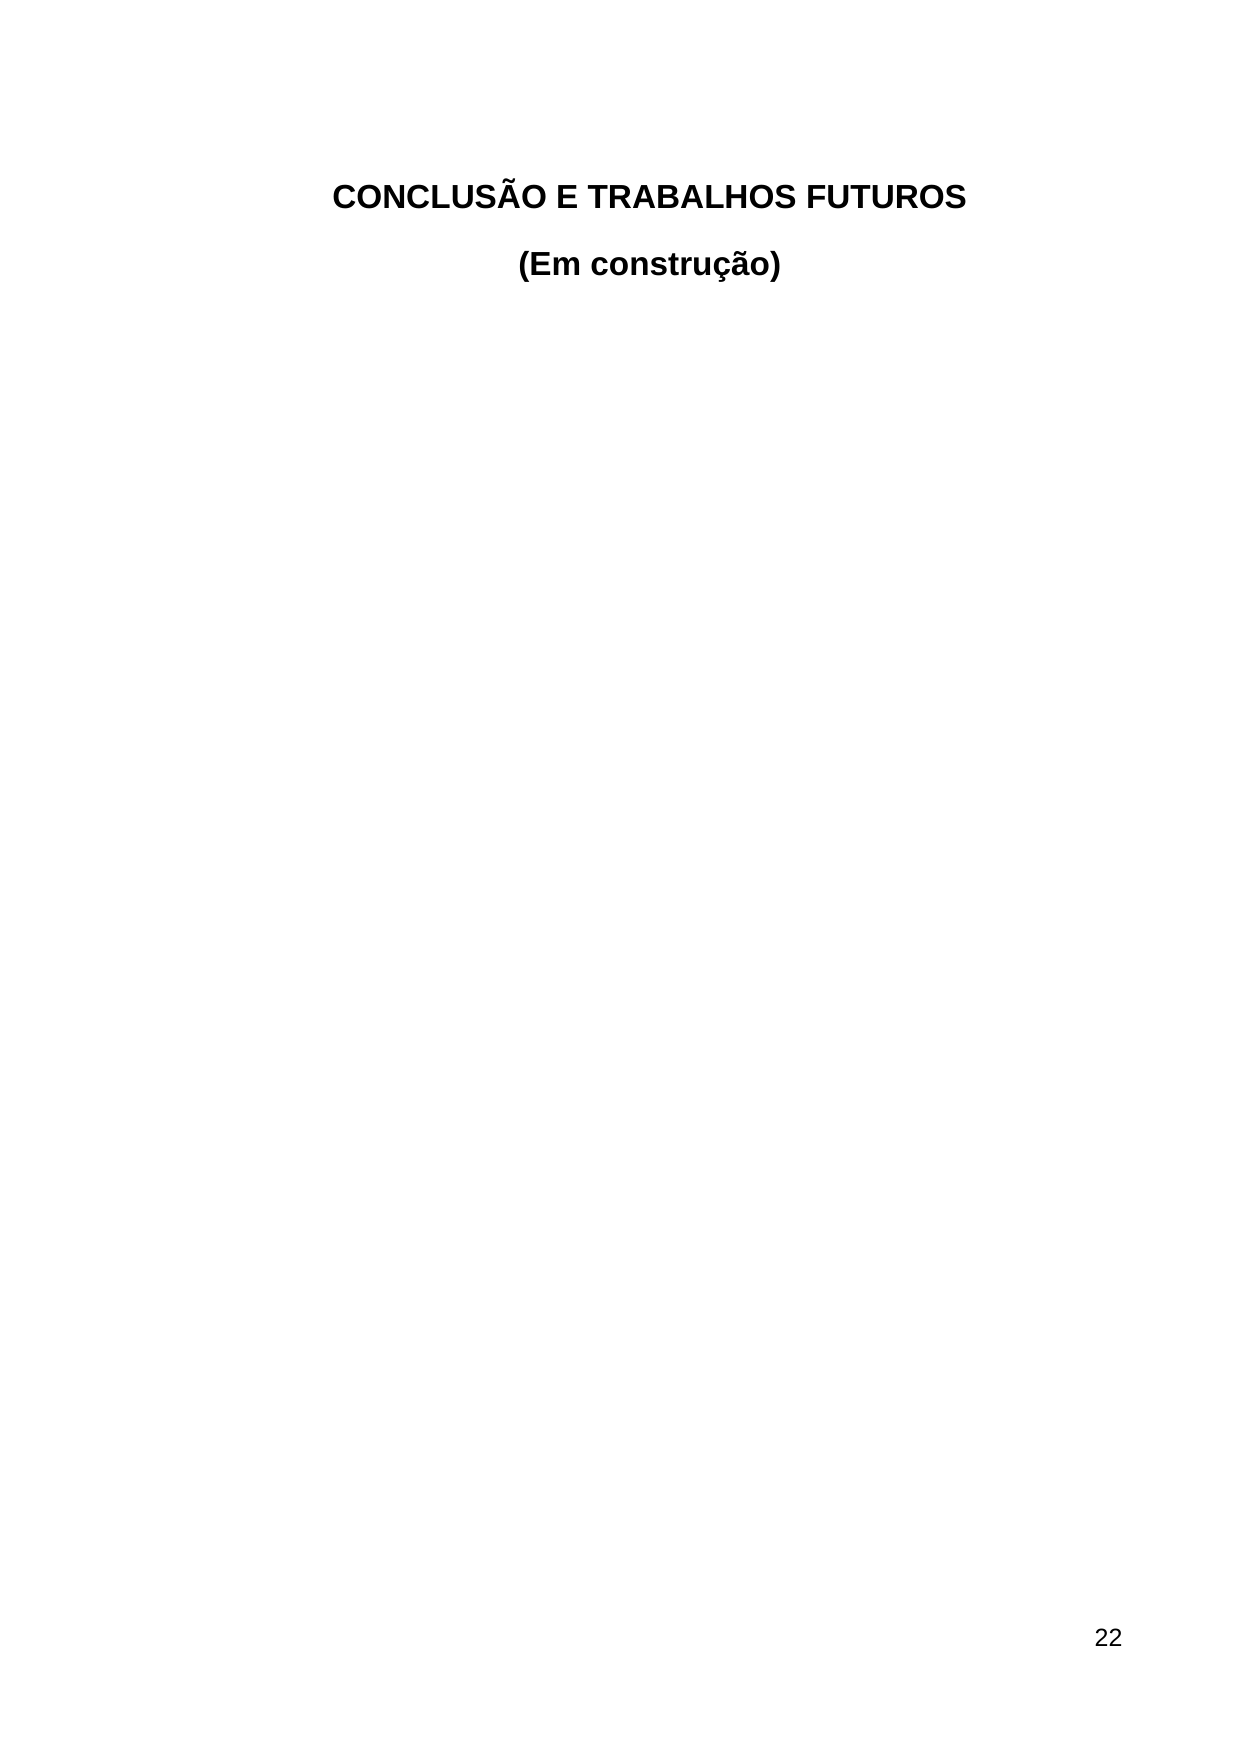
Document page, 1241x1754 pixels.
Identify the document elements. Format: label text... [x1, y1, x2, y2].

text (Em construção) [177, 244, 1122, 282]
text CONCLUSÃO E TRABALHOS FUTUROS [177, 177, 1122, 216]
